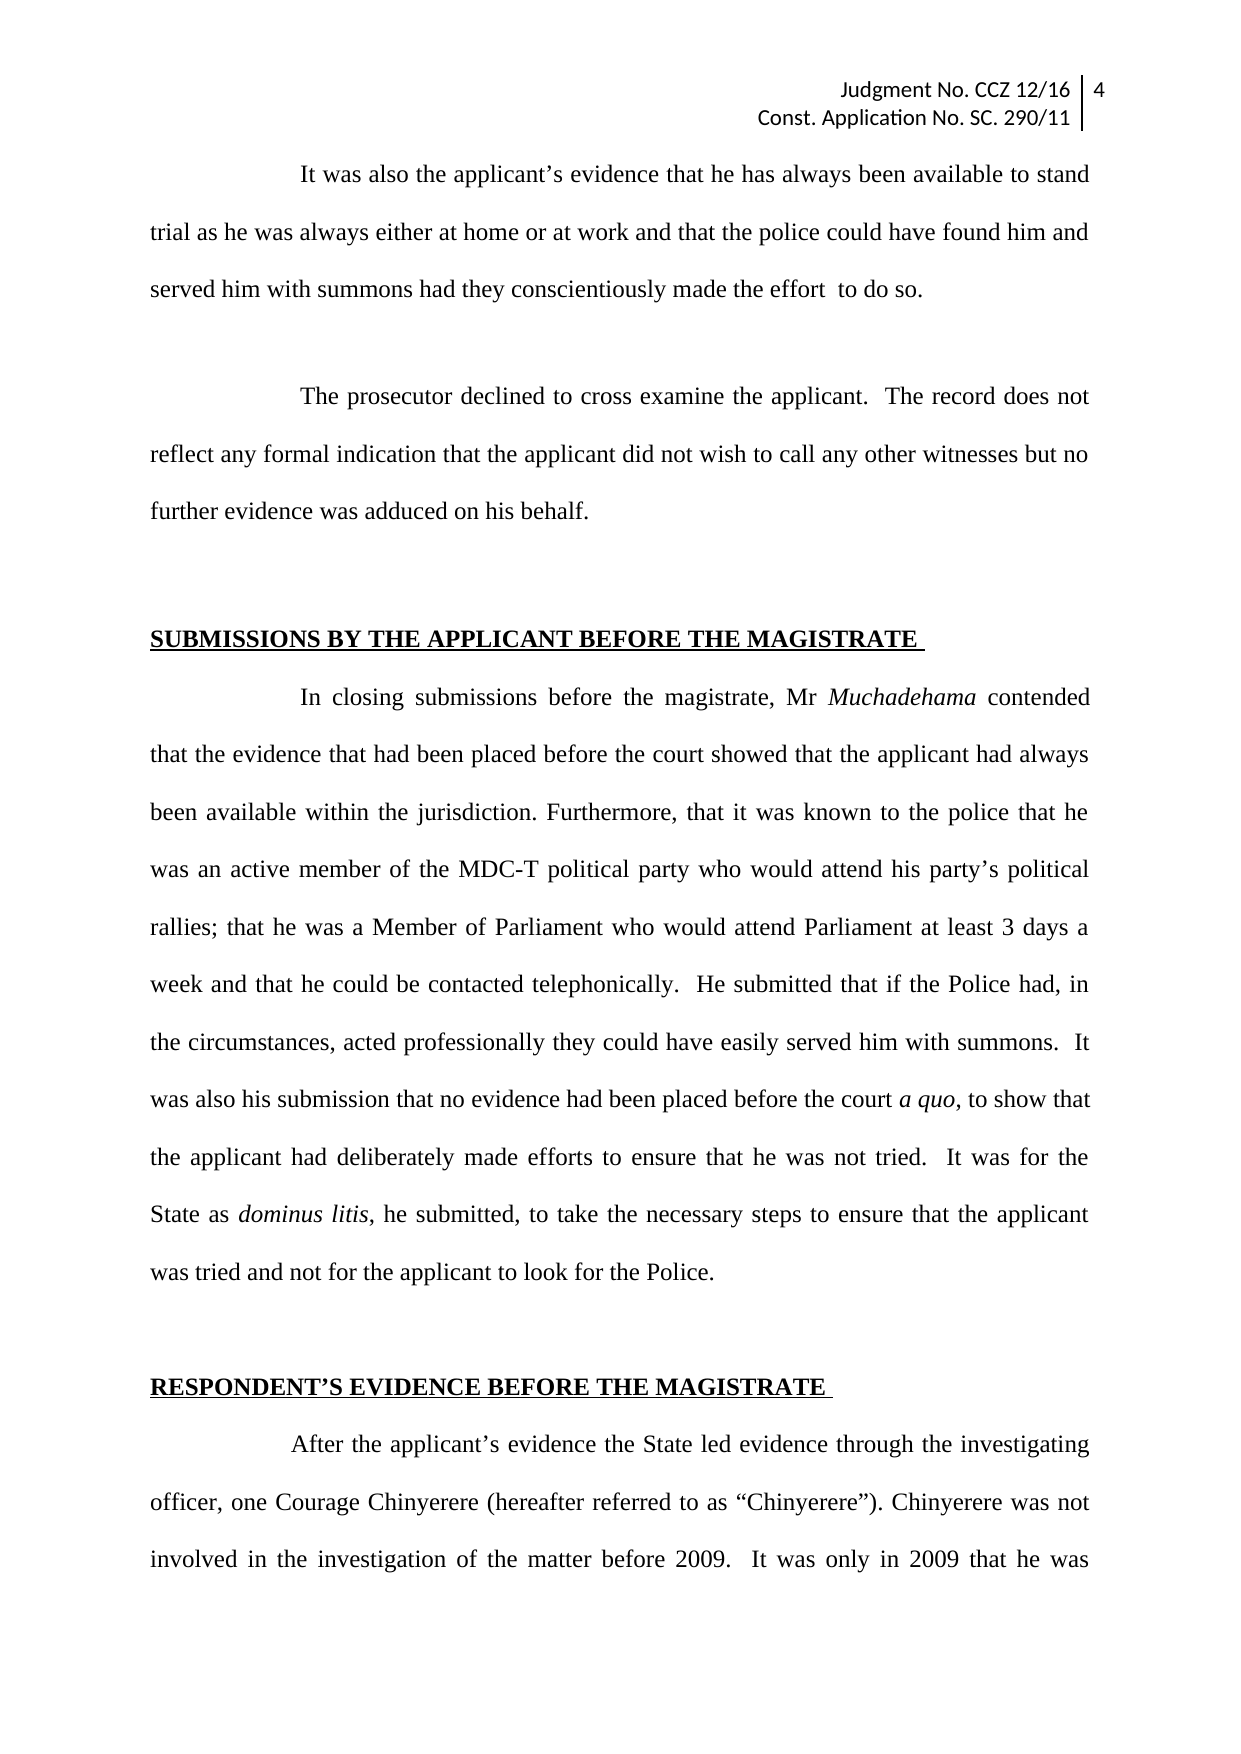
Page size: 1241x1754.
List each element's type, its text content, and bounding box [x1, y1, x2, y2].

text In closing submissions before the magistrate, Mr Muchadehama contended that the evidence that had been placed before the court showed that the applicant had always been available within the jurisdiction. Furthermore, that it was known to the police that he was an active member of the MDC-T political party who would attend his party’s political rallies; that he was a Member of Parliament who would attend Parliament at least 3 days a week and that he could be contacted telephonically. He submitted that if the Police had, in the circumstances, acted professionally they could have easily served him with summons. It was also his submission that no evidence had been placed before the court a quo, to show that the applicant had deliberately made efforts to ensure that he was not tried. It was for the State as dominus litis, he submitted, to take the necessary steps to ensure that the applicant was tried and not for the applicant to look for the Police. [150, 682, 1090, 1285]
text RESPONDENT’S EVIDENCE BEFORE THE MAGISTRATE [150, 1372, 1090, 1400]
text SUBMISSIONS BY THE APPLICANT BEFORE THE MAGISTRATE [150, 624, 1090, 653]
text The prosecutor declined to cross examine the applicant. The record does not reflect any formal indication that the applicant did not wish to call any other witnesses but no further evidence was adduced on his behalf. [150, 381, 1090, 525]
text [150, 1429, 1090, 1573]
text It was also the applicant’s evidence that he has always been available to stand trial as he was always either at home or at work and that the police could have found him and served him with summons had they conscientiously made the effort to do so. [150, 159, 1090, 303]
